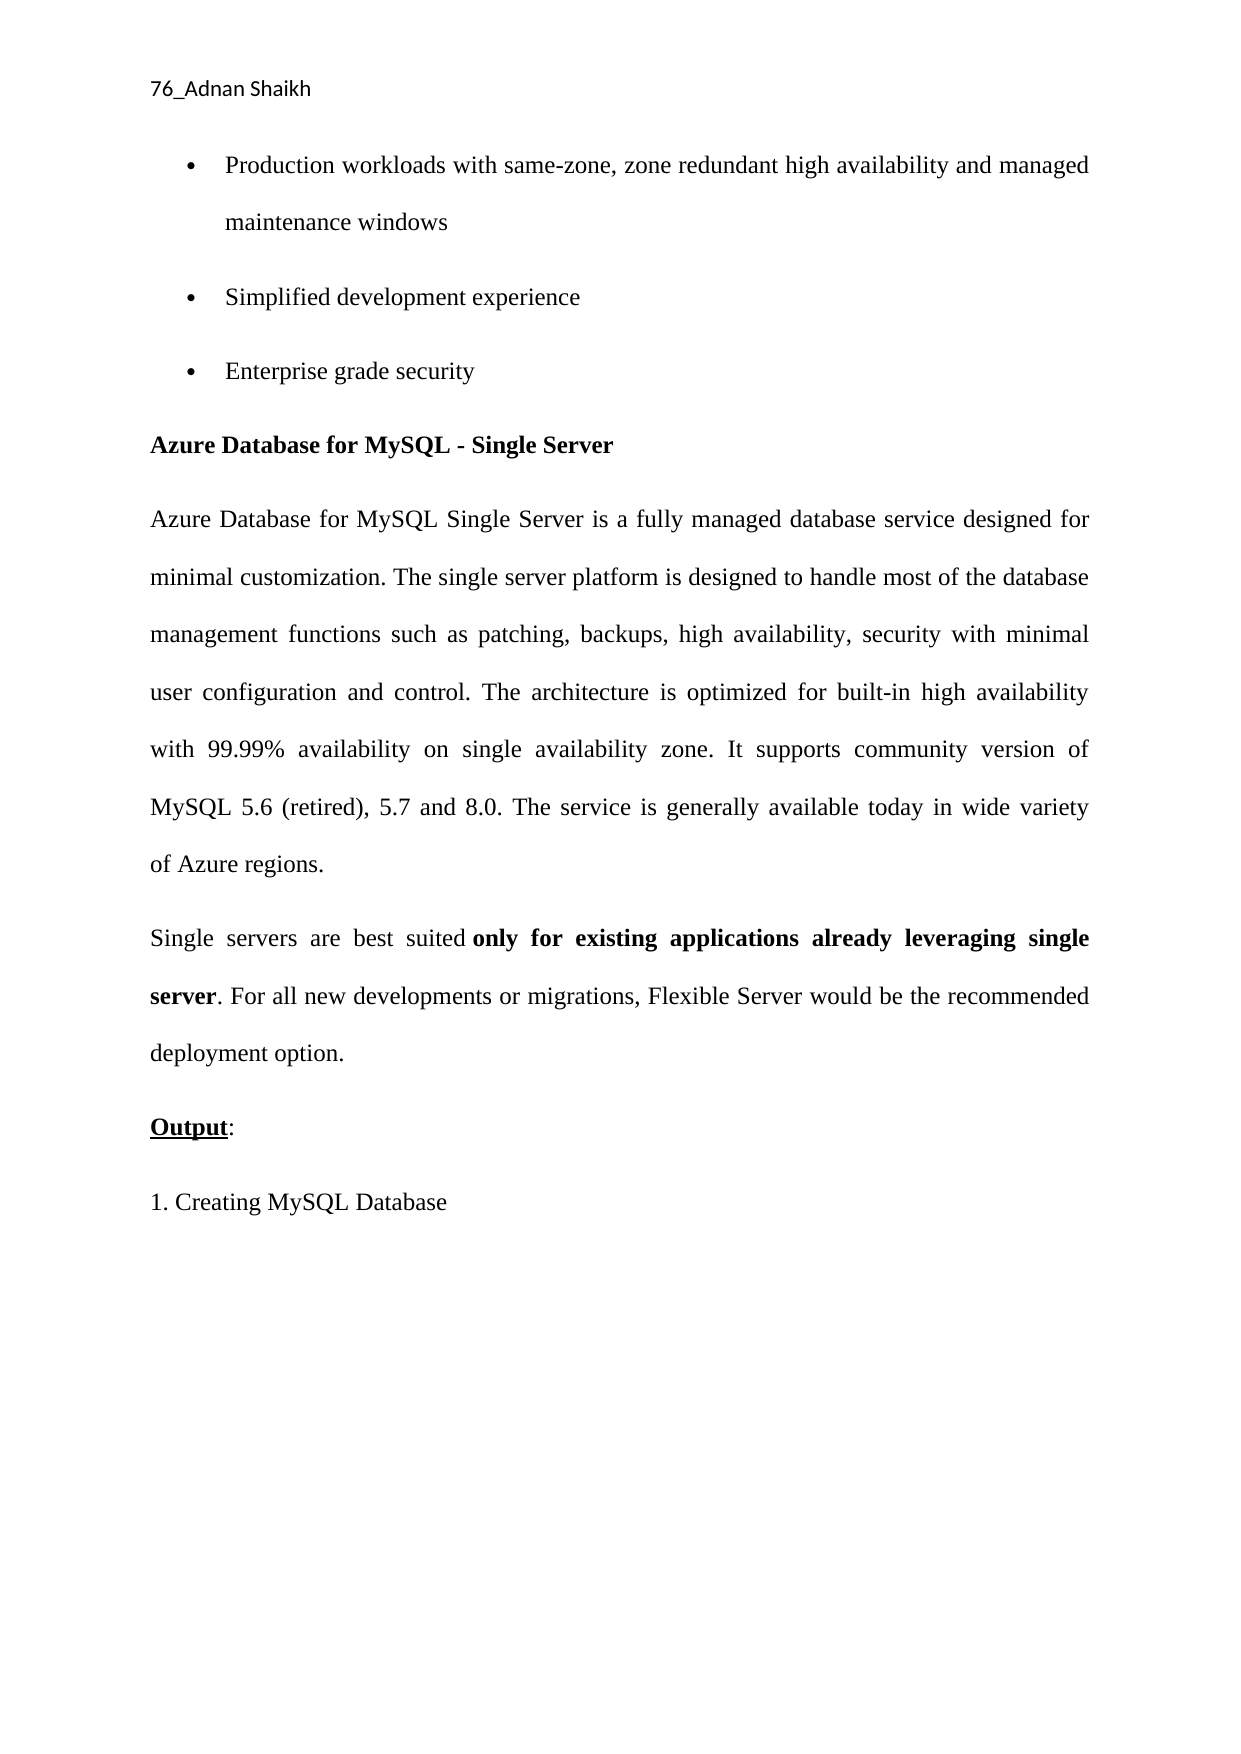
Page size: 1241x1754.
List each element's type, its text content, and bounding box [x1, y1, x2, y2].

list Production workloads with same-zone, zone redundant high availability and managed maintenance windows [187, 150, 1090, 236]
text Output: [150, 1112, 1090, 1141]
text 1. Creating MySQL Database [150, 1187, 1090, 1215]
text Azure Database for MySQL Single Server is a fully managed database service designed for minimal customization. The single server platform is designed to handle most of the database management functions such as patching, backups, high availability, security with minimal user configuration and control. The architecture is optimized for built-in high availability with 99.99% availability on single availability zone. It supports community version of MySQL 5.6 (retired), 5.7 and 8.0. The service is generally available today in wide variety of Azure regions. [150, 504, 1090, 878]
text Azure Database for MySQL - Single Server [150, 430, 1090, 459]
list Simplified development experience [187, 282, 1090, 310]
list Enterprise grade security [187, 356, 1090, 384]
text Single servers are best suited only for existing applications already leveraging single server. For all new developments or migrations, Flexible Server would be the recommended deployment option. [150, 923, 1090, 1067]
